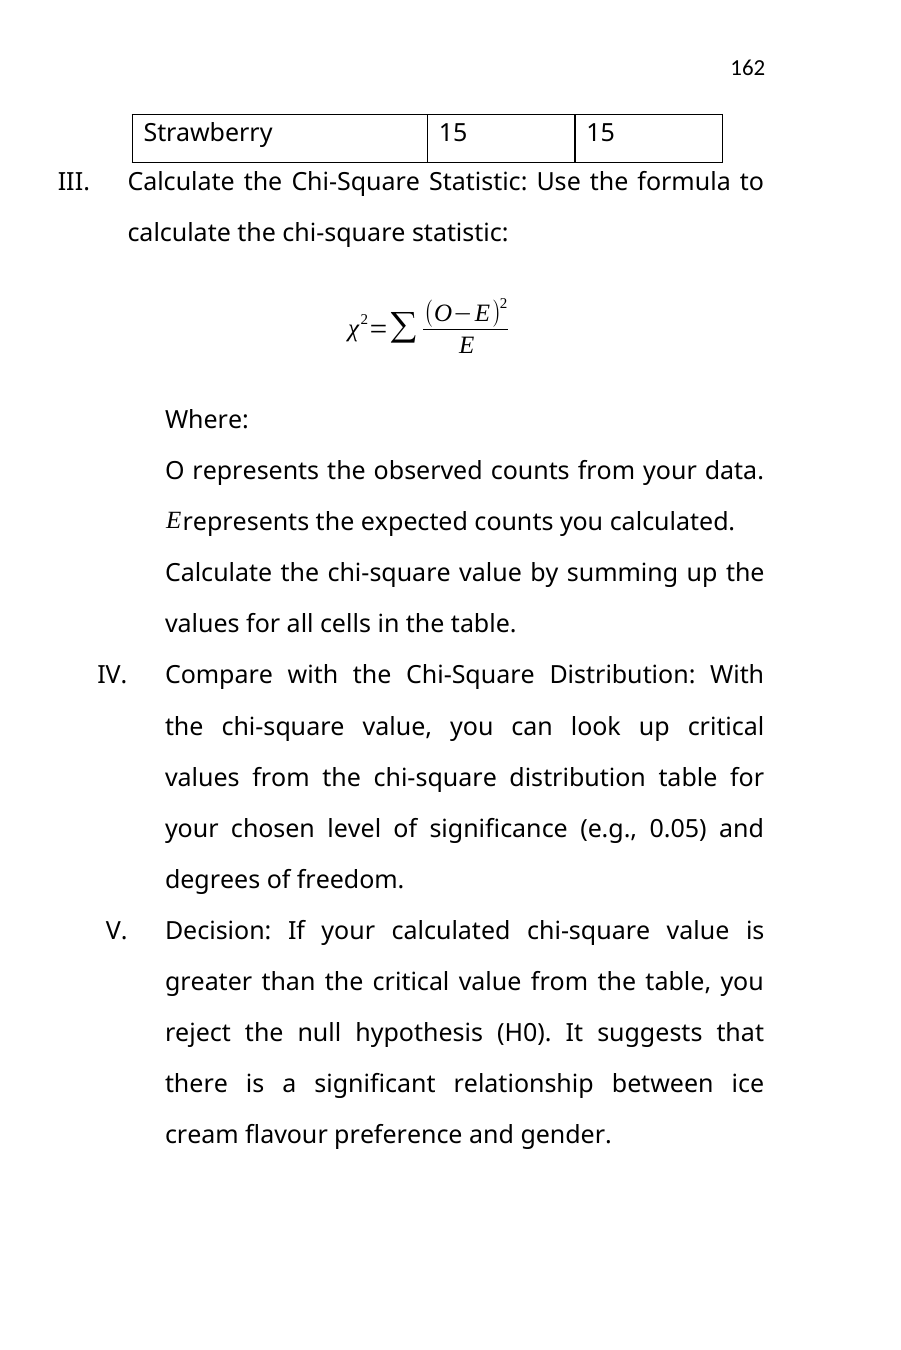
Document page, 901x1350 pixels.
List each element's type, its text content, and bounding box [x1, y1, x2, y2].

text O represents the observed counts from your data. represents the expected counts you calculated. [165, 453, 765, 538]
text Where: [165, 402, 765, 436]
table_cell 15 [576, 115, 722, 162]
table_cell 15 [428, 115, 574, 162]
list Compare with the Chi-Square Distribution: With the chi-square value, you can look up critical values from the chi-square distribution table for your chosen level of significance (e.g., 0.05) and degrees of freedom. [127, 657, 765, 895]
list Decision: If your calculated chi-square value is greater than the critical value from the table, you reject the null hypothesis (H0). It suggests that there is a significant relationship between ice cream flavour preference and gender. [127, 912, 765, 1151]
table_cell Strawberry [133, 115, 427, 162]
list Calculate the Chi-Square Statistic: Use the formula to calculate the chi-square statistic: [90, 163, 765, 248]
text Calculate the chi-square value by summing up the values for all cells in the table. [165, 555, 765, 640]
